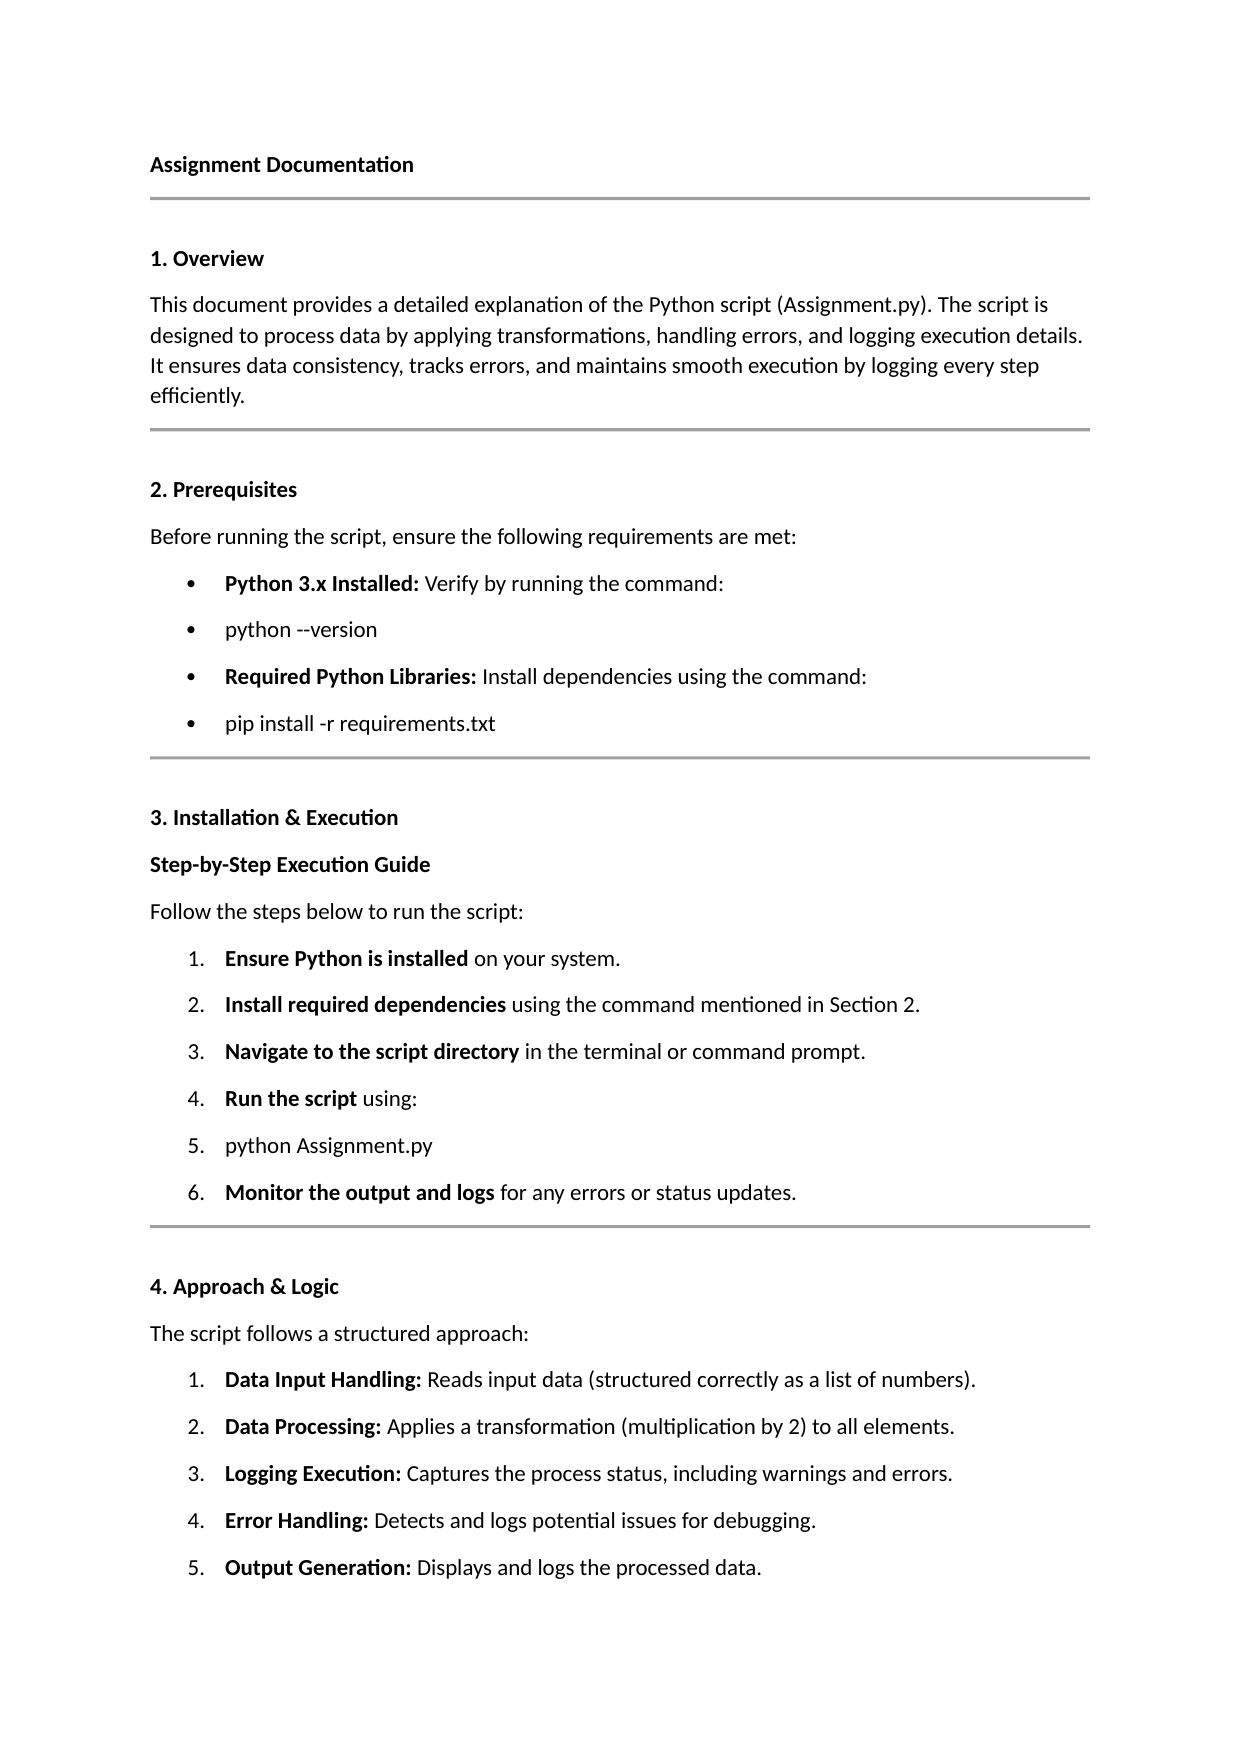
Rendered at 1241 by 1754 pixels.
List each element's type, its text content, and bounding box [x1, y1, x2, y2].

list pip install -r requirements.txt [187, 709, 1090, 737]
text The script follows a structured approach: [150, 1319, 1090, 1347]
list Logging Execution: Captures the process status, including warnings and errors. [187, 1459, 1090, 1487]
list Data Processing: Applies a transformation (multiplication by 2) to all elements. [187, 1412, 1090, 1441]
list Install required dependencies using the command mentioned in Section 2. [187, 991, 1090, 1019]
text 4. Approach & Logic [150, 1272, 1090, 1300]
text Step-by-Step Execution Guide [150, 850, 1090, 878]
list Output Generation: Displays and logs the processed data. [187, 1553, 1090, 1581]
list Required Python Libraries: Install dependencies using the command: [187, 662, 1090, 691]
list python Assignment.py [187, 1131, 1090, 1159]
text This document provides a detailed explanation of the Python script (Assignment.py). The script is designed to process data by applying transformations, handling errors, and logging execution details. It ensures data consistency, tracks errors, and maintains smooth execution by logging every step efficiently. [150, 291, 1090, 409]
text 2. Prerequisites [150, 475, 1090, 503]
text Follow the steps below to run the script: [150, 897, 1090, 925]
text 1. Overview [150, 244, 1090, 272]
list Run the script using: [187, 1084, 1090, 1112]
list python --version [187, 616, 1090, 644]
list Data Input Handling: Reads input data (structured correctly as a list of numbers). [187, 1366, 1090, 1394]
text 3. Installation & Execution [150, 803, 1090, 831]
list Ensure Python is installed on your system. [187, 944, 1090, 972]
list Error Handling: Detects and logs potential issues for debugging. [187, 1506, 1090, 1534]
list Monitor the output and logs for any errors or status updates. [187, 1178, 1090, 1206]
list Python 3.x Installed: Verify by running the command: [187, 569, 1090, 597]
text Assignment Documentation [150, 150, 1090, 178]
text Before running the script, ensure the following requirements are met: [150, 522, 1090, 550]
list Navigate to the script directory in the terminal or command prompt. [187, 1037, 1090, 1066]
